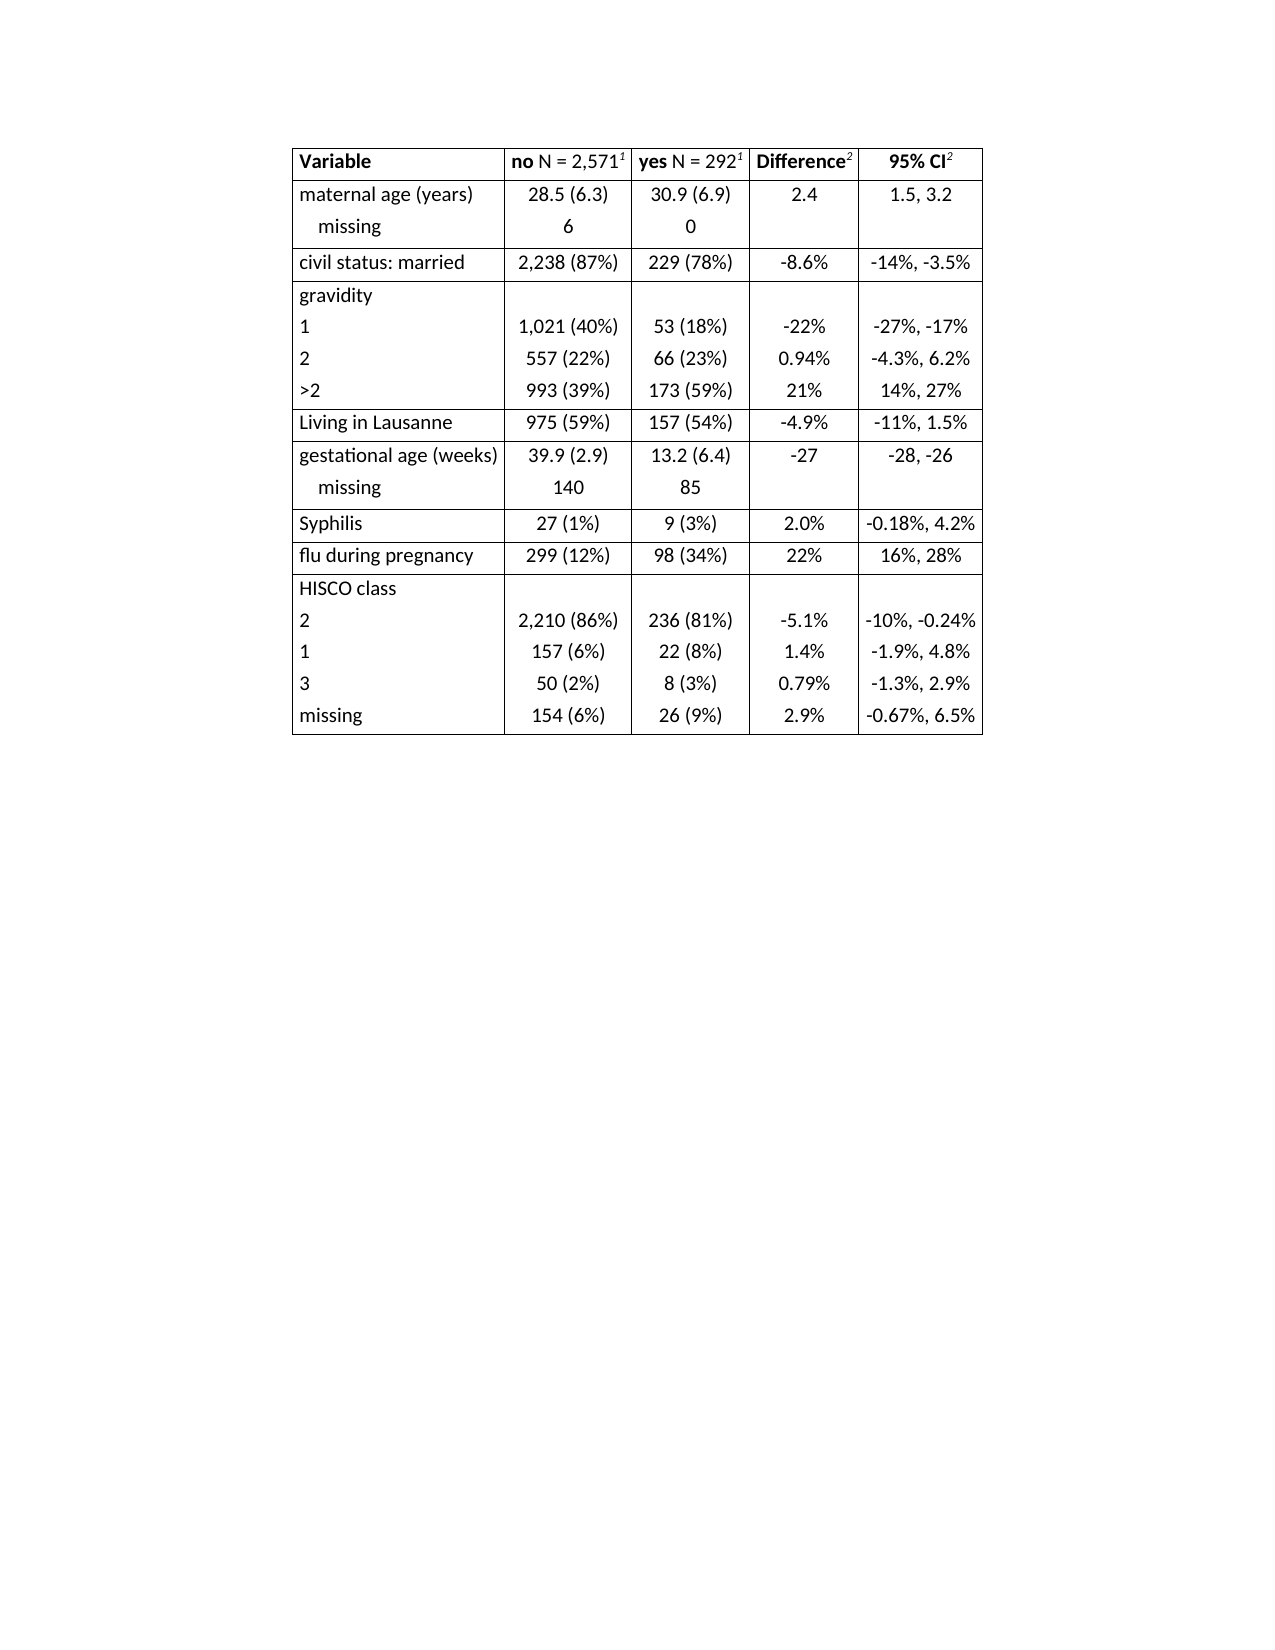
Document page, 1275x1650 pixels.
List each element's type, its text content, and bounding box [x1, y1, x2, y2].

table_cell -1.9%, 4.8% [859, 639, 982, 670]
table_cell 0.79% [750, 670, 858, 702]
table_cell 299 (12%) [505, 543, 631, 574]
table_cell 2 [293, 607, 504, 639]
table_cell missing [293, 702, 504, 734]
table_cell [859, 282, 982, 313]
table_cell 2,238 (87%) [505, 249, 631, 281]
table_cell 154 (6%) [505, 702, 631, 734]
table_cell 1.5, 3.2 [859, 181, 982, 213]
table_cell -4.9% [750, 410, 858, 441]
table_cell 14%, 27% [859, 377, 982, 408]
table_cell 975 (59%) [505, 410, 631, 441]
table_cell HISCO class [293, 575, 504, 607]
table_cell -11%, 1.5% [859, 410, 982, 441]
table_cell gestational age (weeks) [293, 442, 504, 474]
table_cell 85 [632, 474, 749, 509]
table_cell -27%, -17% [859, 314, 982, 345]
table_cell -22% [750, 314, 858, 345]
table_cell [505, 575, 631, 607]
table_header yes N = 2921 [632, 149, 749, 180]
table_cell 39.9 (2.9) [505, 442, 631, 474]
table_cell 66 (23%) [632, 345, 749, 377]
table_cell [750, 213, 858, 248]
table_cell 229 (78%) [632, 249, 749, 281]
table_cell 1.4% [750, 639, 858, 670]
table_cell missing [293, 474, 504, 509]
table_cell 2.0% [750, 510, 858, 542]
table_cell Syphilis [293, 510, 504, 542]
table_header no N = 2,5711 [505, 149, 631, 180]
table_cell 236 (81%) [632, 607, 749, 639]
table_header 95% CI2 [859, 149, 982, 180]
table_cell 140 [505, 474, 631, 509]
table_cell [505, 282, 631, 313]
table_cell 2.9% [750, 702, 858, 734]
table_cell 28.5 (6.3) [505, 181, 631, 213]
table_header Variable [293, 149, 504, 180]
table_cell 21% [750, 377, 858, 408]
table_cell 27 (1%) [505, 510, 631, 542]
table_cell 2 [293, 345, 504, 377]
table_cell -14%, -3.5% [859, 249, 982, 281]
table_cell [750, 575, 858, 607]
table_cell -0.18%, 4.2% [859, 510, 982, 542]
table_cell gravidity [293, 282, 504, 313]
table_cell -10%, -0.24% [859, 607, 982, 639]
table_cell 993 (39%) [505, 377, 631, 408]
table_cell 30.9 (6.9) [632, 181, 749, 213]
table_cell missing [293, 213, 504, 248]
table_cell 8 (3%) [632, 670, 749, 702]
table_cell 557 (22%) [505, 345, 631, 377]
table_cell 2,210 (86%) [505, 607, 631, 639]
table_cell [859, 213, 982, 248]
table_cell 13.2 (6.4) [632, 442, 749, 474]
table_cell [632, 575, 749, 607]
table_cell 16%, 28% [859, 543, 982, 574]
table_cell 22% [750, 543, 858, 574]
table_cell 98 (34%) [632, 543, 749, 574]
table_cell -4.3%, 6.2% [859, 345, 982, 377]
table_cell -8.6% [750, 249, 858, 281]
table_cell maternal age (years) [293, 181, 504, 213]
table_cell 53 (18%) [632, 314, 749, 345]
table_cell -0.67%, 6.5% [859, 702, 982, 734]
table_cell [632, 282, 749, 313]
table_cell [750, 282, 858, 313]
table_cell >2 [293, 377, 504, 408]
table_cell 157 (6%) [505, 639, 631, 670]
table_cell 1 [293, 639, 504, 670]
table_cell -27 [750, 442, 858, 474]
table_cell 50 (2%) [505, 670, 631, 702]
table_cell -1.3%, 2.9% [859, 670, 982, 702]
table_cell 2.4 [750, 181, 858, 213]
table_cell 0 [632, 213, 749, 248]
table_cell 173 (59%) [632, 377, 749, 408]
table_cell flu during pregnancy [293, 543, 504, 574]
table_cell [859, 575, 982, 607]
table_cell 26 (9%) [632, 702, 749, 734]
table_cell 22 (8%) [632, 639, 749, 670]
table_cell 1,021 (40%) [505, 314, 631, 345]
table_cell 0.94% [750, 345, 858, 377]
table_cell [859, 474, 982, 509]
table_cell civil status: married [293, 249, 504, 281]
table_cell 9 (3%) [632, 510, 749, 542]
table_cell Living in Lausanne [293, 410, 504, 441]
table_cell 6 [505, 213, 631, 248]
table_cell [750, 474, 858, 509]
table_cell -28, -26 [859, 442, 982, 474]
table_header Difference2 [750, 149, 858, 180]
table_cell 3 [293, 670, 504, 702]
table_cell -5.1% [750, 607, 858, 639]
table_cell 157 (54%) [632, 410, 749, 441]
table_cell 1 [293, 314, 504, 345]
